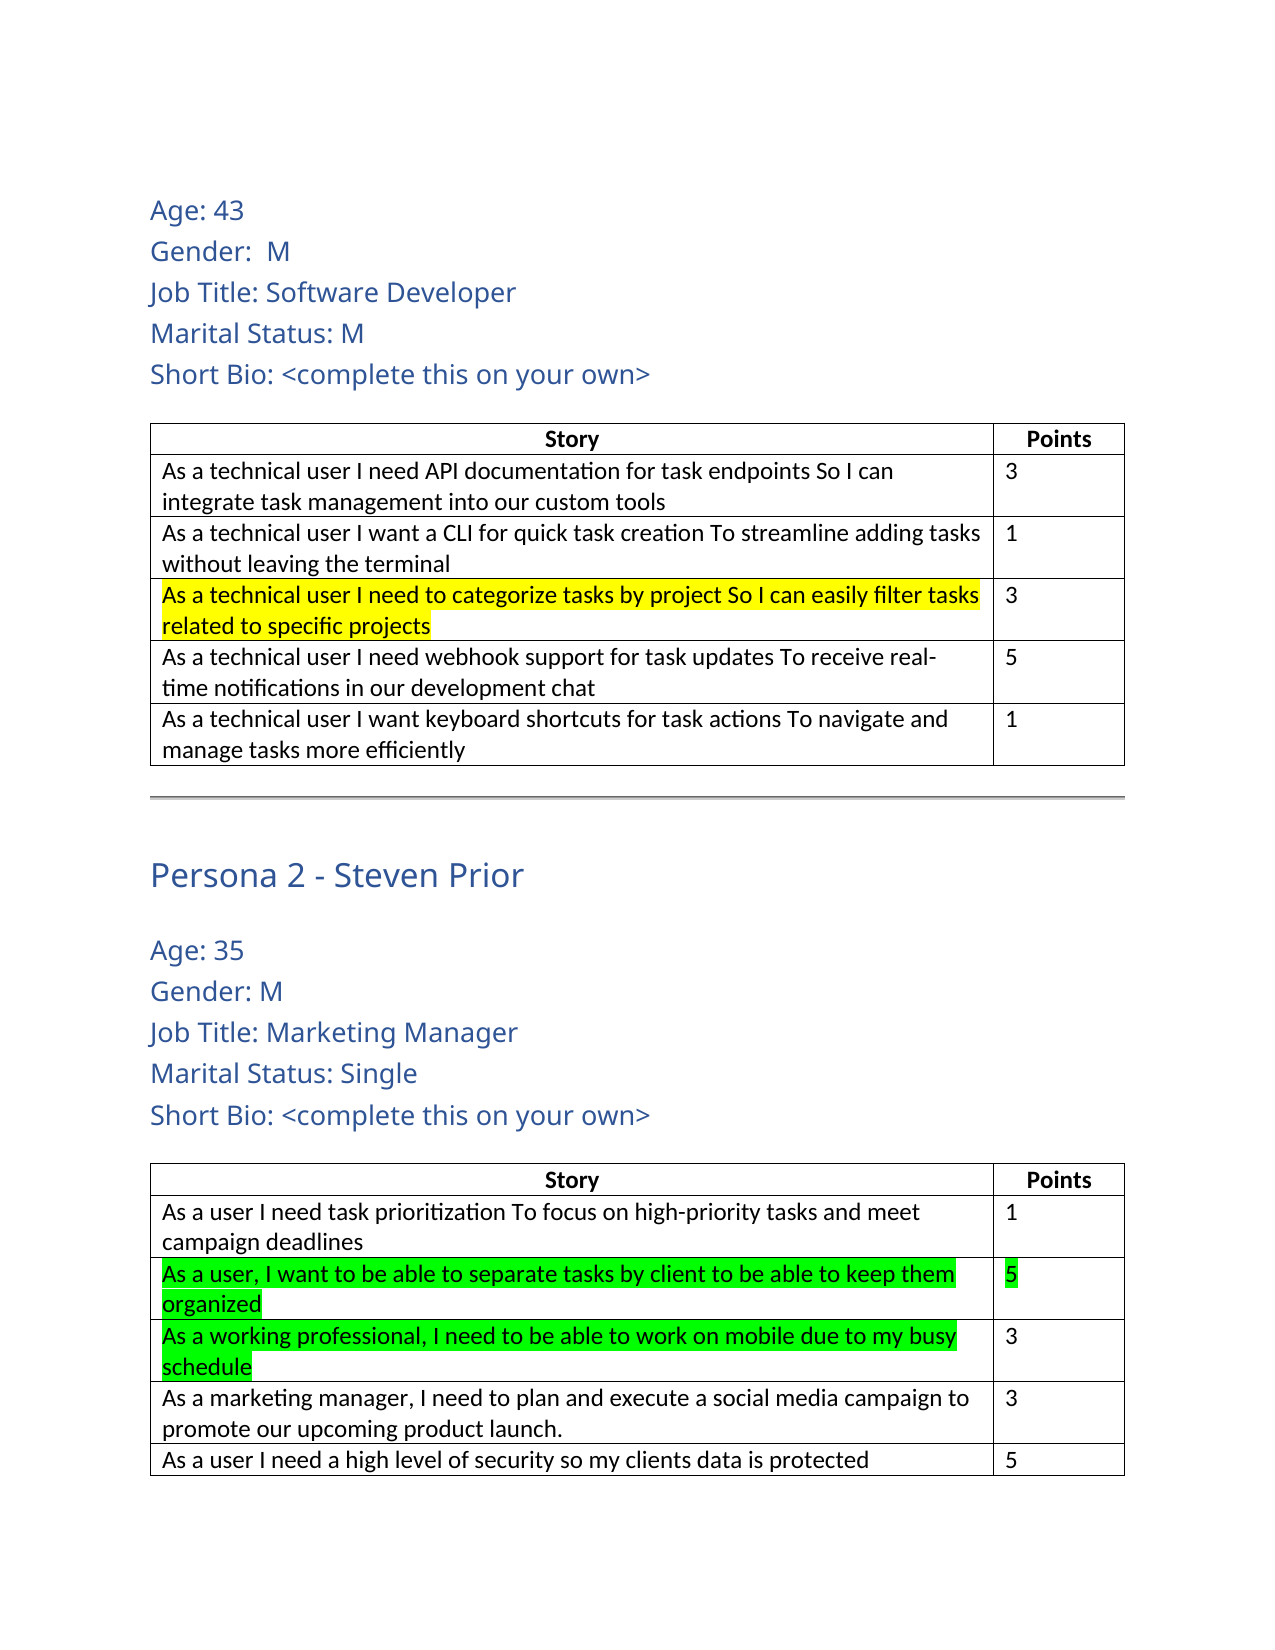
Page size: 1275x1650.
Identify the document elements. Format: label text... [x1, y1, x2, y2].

table_cell As a technical user I want a CLI for quick task creation To streamline adding tasks without leaving the terminal [151, 517, 993, 578]
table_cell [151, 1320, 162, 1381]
subtitle Short Bio: <complete this on your own> [150, 355, 1125, 392]
subtitle Job Title: Software Developer [150, 273, 1125, 310]
subtitle Marital Status: Single [150, 1055, 1125, 1092]
table_cell As a technical user I need to categorize tasks by project So I can easily filter tasks related to specific projects [431, 579, 993, 640]
subtitle Job Title: Marketing Manager [150, 1014, 1125, 1051]
subtitle Age: 43 [150, 191, 1125, 228]
table_cell As a working professional, I need to be able to work on mobile due to my busy schedule [252, 1320, 993, 1381]
table_header Points [994, 1164, 1124, 1195]
table_cell As a technical user I need webhook support for task updates To receive real-time notifications in our development chat [151, 641, 993, 702]
table_header Points [994, 424, 1124, 454]
picture [150, 796, 1125, 800]
table_cell 3 [994, 1320, 1124, 1381]
table_cell 1 [994, 517, 1124, 578]
table_cell As a user I need task prioritization To focus on high-priority tasks and meet campaign deadlines [151, 1196, 993, 1257]
table_cell 5 [994, 1258, 1124, 1319]
table_cell As a technical user I need API documentation for task endpoints So I can integrate task management into our custom tools [151, 455, 993, 516]
table_header Story [151, 1164, 993, 1195]
table_cell As a user, I want to be able to separate tasks by client to be able to keep them organized [151, 1258, 993, 1319]
table_cell As a user I need a high level of security so my clients data is protected [151, 1444, 993, 1475]
table_cell 1 [994, 704, 1124, 764]
table_cell 5 [994, 641, 1124, 702]
subtitle Gender: M [150, 232, 1125, 269]
table_cell 1 [994, 1196, 1124, 1257]
subtitle Marital Status: M [150, 314, 1125, 351]
subtitle Persona 2 - Steven Prior [150, 852, 1125, 897]
table_cell 3 [994, 1382, 1124, 1443]
table_cell 5 [994, 1444, 1124, 1475]
table_cell As a marketing manager, I need to plan and execute a social media campaign to promote our upcoming product launch. [151, 1382, 993, 1443]
table_cell 3 [994, 455, 1124, 516]
table_cell 3 [994, 579, 1124, 640]
table_header Story [151, 424, 993, 454]
table_cell As a technical user I want keyboard shortcuts for task actions To navigate and manage tasks more efficiently [151, 704, 993, 764]
subtitle Gender: M [150, 973, 1125, 1010]
subtitle Short Bio: <complete this on your own> [150, 1096, 1125, 1133]
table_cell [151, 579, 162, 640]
subtitle Age: 35 [150, 932, 1125, 969]
